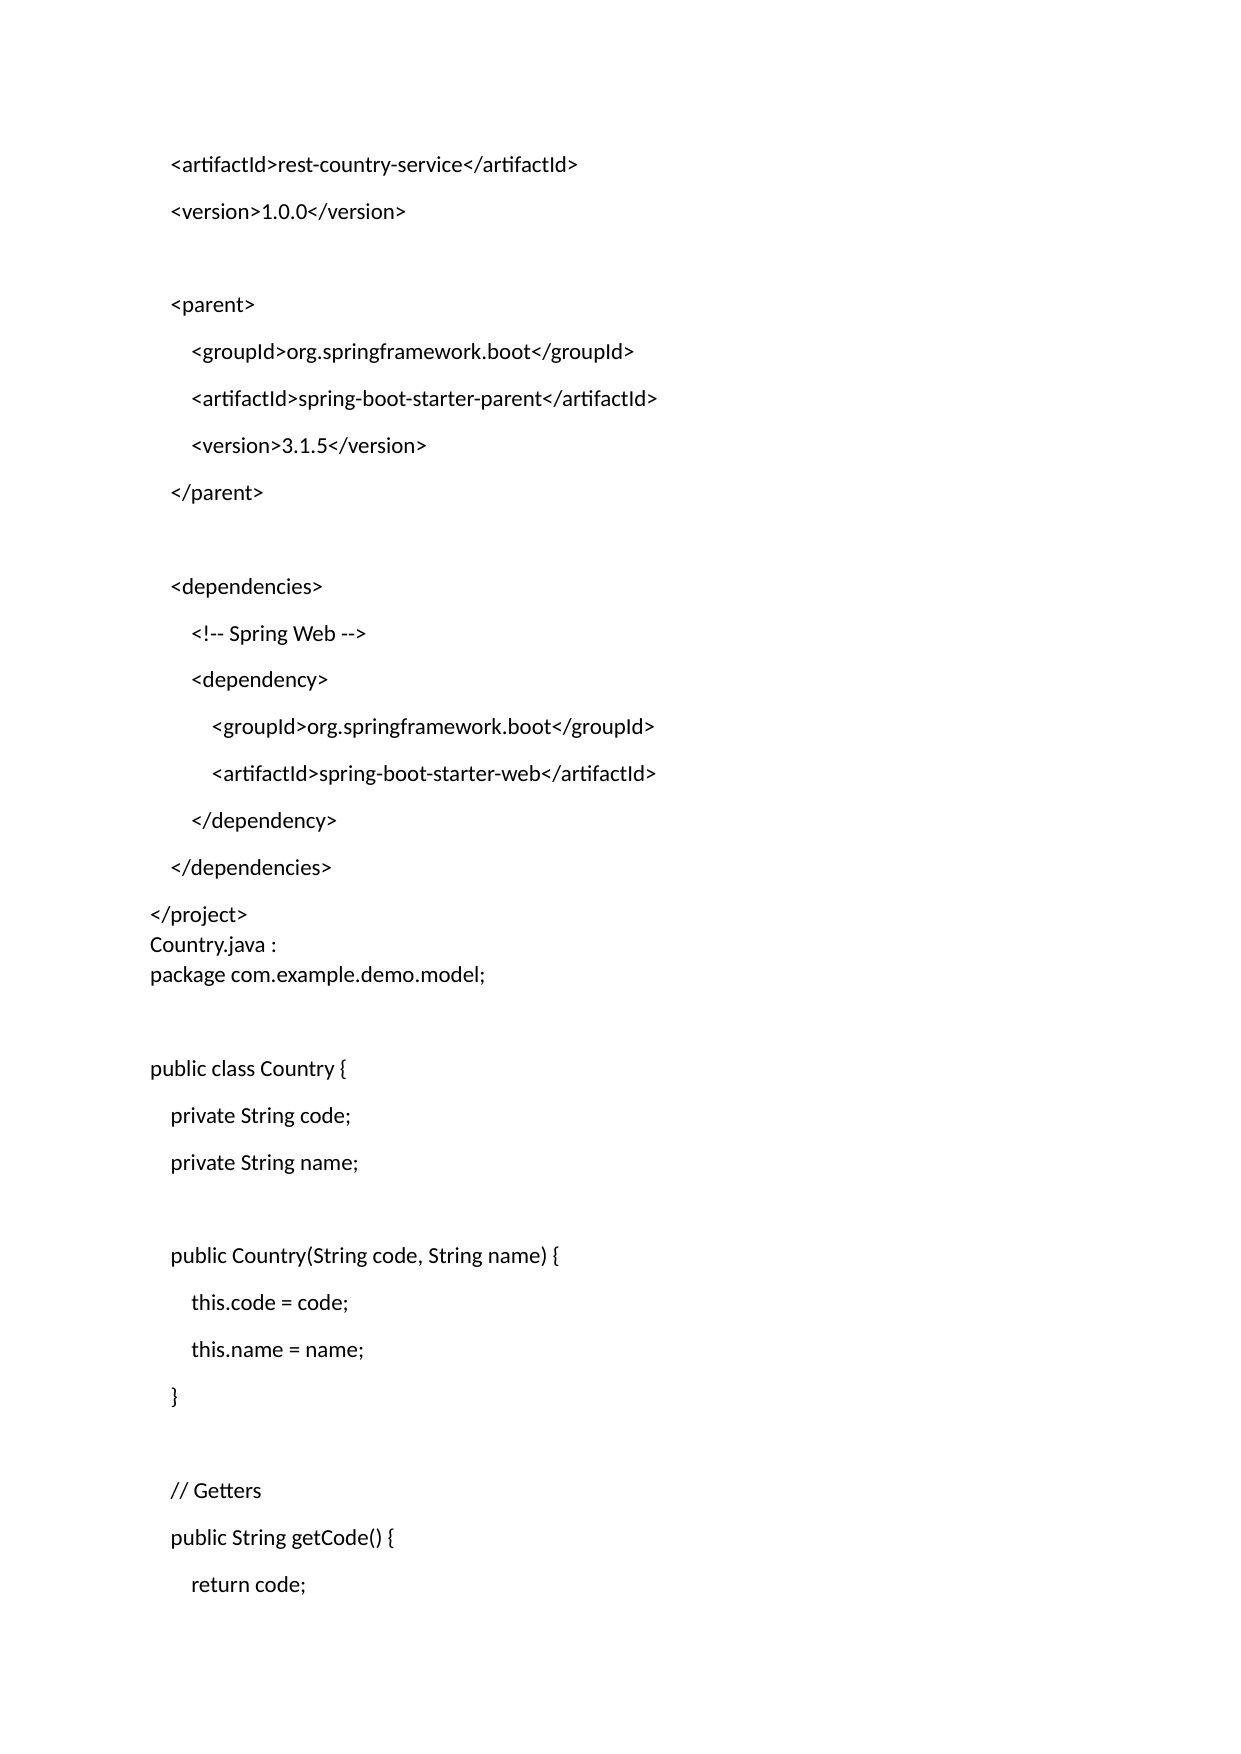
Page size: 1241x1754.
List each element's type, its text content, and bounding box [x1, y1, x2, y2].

text <version>1.0.0</version> [150, 197, 1090, 225]
text <groupId>org.springframework.boot</groupId> [150, 712, 1090, 741]
text return code; [150, 1570, 1090, 1598]
text <artifactId>rest-country-service</artifactId> [150, 150, 1090, 178]
text this.code = code; [150, 1288, 1090, 1317]
text this.name = name; [150, 1335, 1090, 1363]
text } [150, 1382, 1090, 1410]
text </dependency> [150, 806, 1090, 834]
text <artifactId>spring-boot-starter-web</artifactId> [150, 759, 1090, 787]
text // Getters [150, 1476, 1090, 1504]
text private String code; [150, 1101, 1090, 1129]
text <version>3.1.5</version> [150, 431, 1090, 459]
text <artifactId>spring-boot-starter-parent</artifactId> [150, 384, 1090, 412]
text </parent> [150, 478, 1090, 506]
text <parent> [150, 291, 1090, 319]
text <dependencies> [150, 572, 1090, 600]
text public Country(String code, String name) { [150, 1242, 1090, 1270]
text <dependency> [150, 666, 1090, 694]
text public String getCode() { [150, 1523, 1090, 1551]
text </dependencies> [150, 853, 1090, 881]
text <!-- Spring Web --> [150, 619, 1090, 647]
text private String name; [150, 1148, 1090, 1176]
text <groupId>org.springframework.boot</groupId> [150, 337, 1090, 366]
text </project> Country.java : package com.example.demo.model; [150, 900, 1090, 988]
text public class Country { [150, 1054, 1090, 1082]
